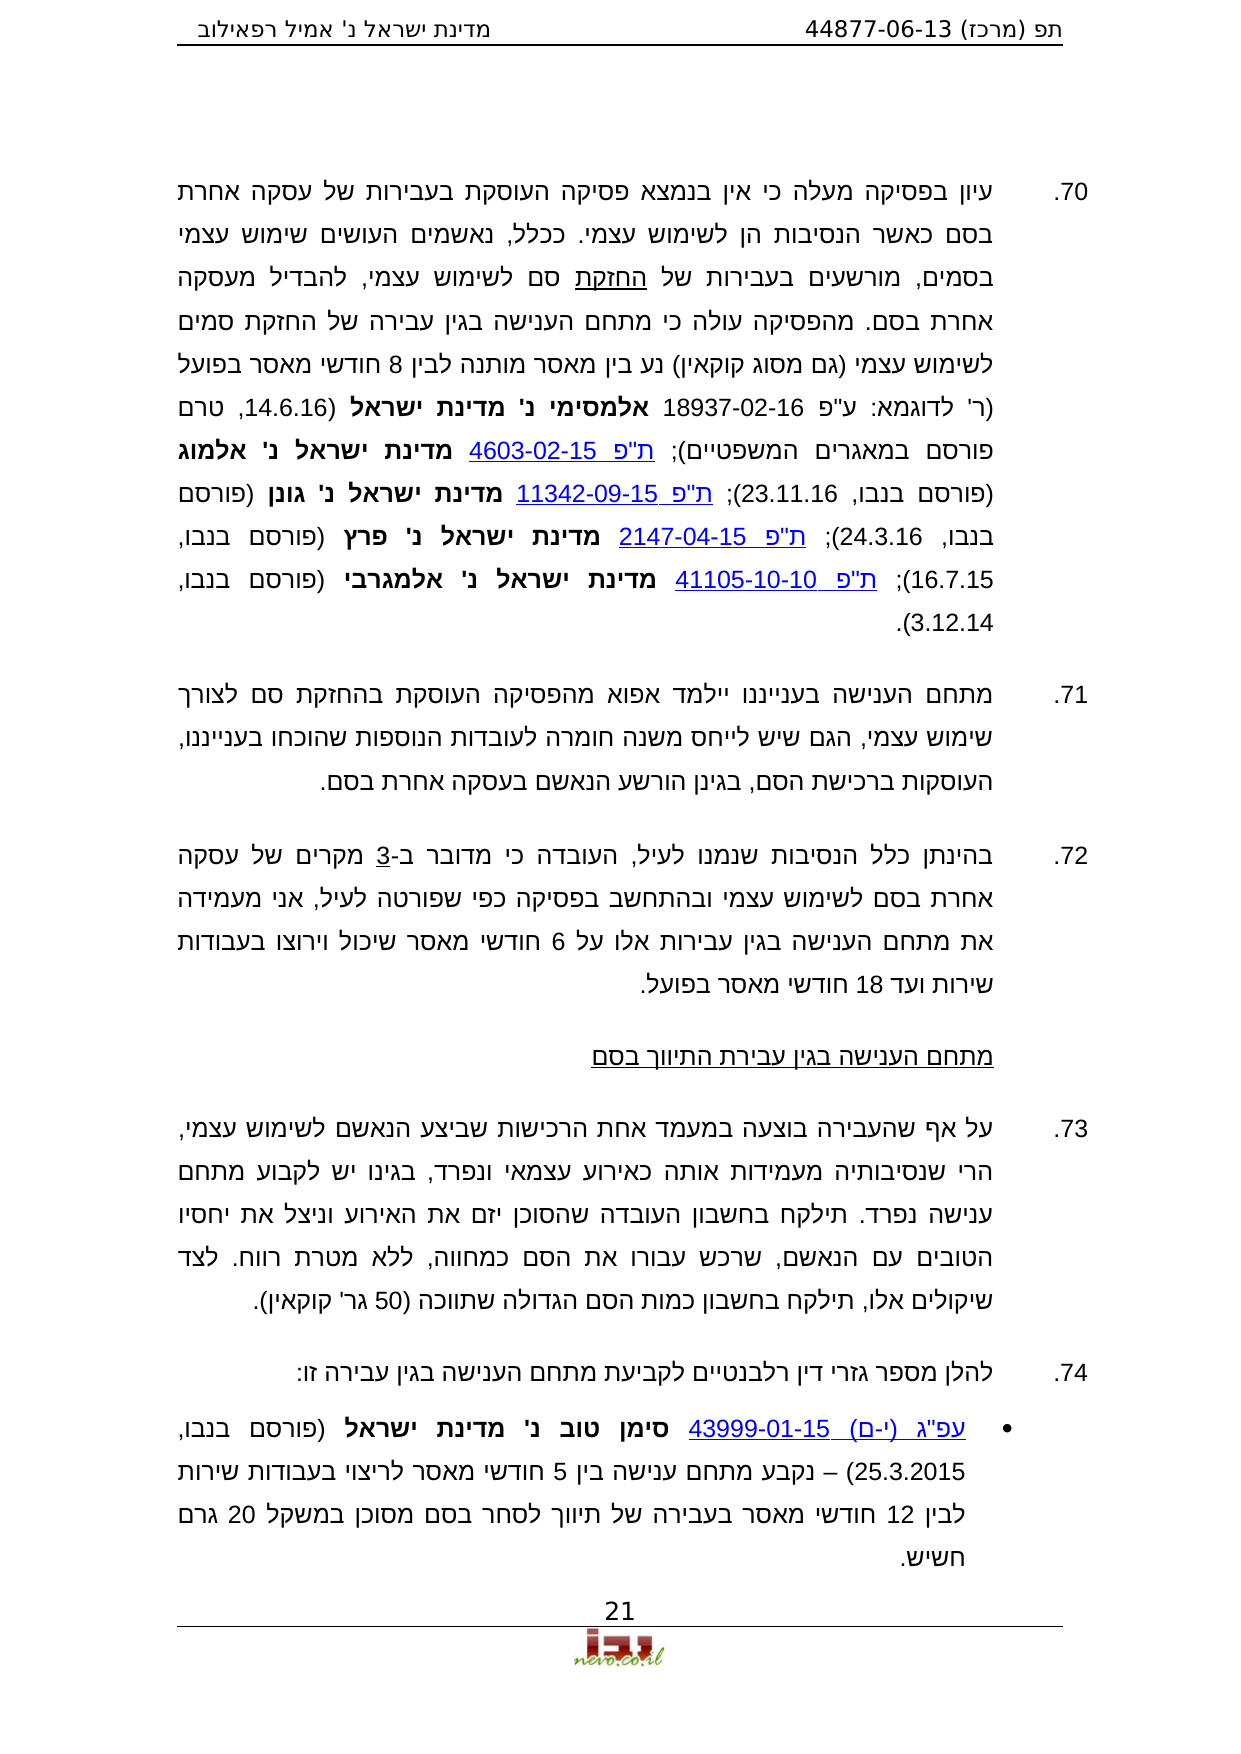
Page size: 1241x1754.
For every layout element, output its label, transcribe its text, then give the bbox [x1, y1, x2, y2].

picture [574, 1628, 666, 1667]
list בהינתן כלל הנסיבות שנמנו לעיל, העובדה כי מדובר ב-3 מקרים של עסקה אחרת בסם לשימוש עצמי ובהתחשב בפסיקה כפי שפורטה לעיל, אני מעמידה את מתחם הענישה בגין עבירות אלו על 6 חודשי מאסר שיכול וירוצו בעבודות שירות ועד 18 חודשי מאסר בפועל. [177, 841, 1053, 999]
list להלן מספר גזרי דין רלבנטיים לקביעת מתחם הענישה בגין עבירה זו: [177, 1358, 1053, 1387]
list על אף שהעבירה בוצעה במעמד אחת הרכישות שביצע הנאשם לשימוש עצמי, הרי שנסיבותיה מעמידות אותה כאירוע עצמאי ונפרד, בגינו יש לקבוע מתחם ענישה נפרד. תילקח בחשבון העובדה שהסוכן יזם את האירוע וניצל את יחסיו הטובים עם הנאשם, שרכש עבורו את הסם כמחווה, ללא מטרת רווח. לצד שיקולים אלו, תילקח בחשבון כמות הסם הגדולה שתווכה (50 גר' קוקאין). [177, 1114, 1053, 1315]
list עיון בפסיקה מעלה כי אין בנמצא פסיקה העוסקת בעבירות של עסקה אחרת בסם כאשר הנסיבות הן לשימוש עצמי. ככלל, נאשמים העושים שימוש עצמי בסמים, מורשעים בעבירות של החזקת סם לשימוש עצמי, להבדיל מעסקה אחרת בסם. מהפסיקה עולה כי מתחם הענישה בגין עבירה של החזקת סמים לשימוש עצמי (גם מסוג קוקאין) נע בין מאסר מותנה לבין 8 חודשי מאסר בפועל (ר' לדוגמא: ע"פ 18937-02-16 אלמסימי נ' מדינת ישראל (14.6.16, טרם פורסם במאגרים המשפטיים); ת"פ 4603-02-15 מדינת ישראל נ' אלמוג (פורסם בנבו, 23.11.16); ת"פ 11342-09-15 מדינת ישראל נ' גונן (פורסם בנבו, 24.3.16); ת"פ 2147-04-15 מדינת ישראל נ' פרץ (פורסם בנבו, 16.7.15); ת"פ 41105-10-10 מדינת ישראל נ' אלמגרבי (פורסם בנבו, 3.12.14). [177, 177, 1053, 637]
list עפ"ג (י-ם) 43999-01-15 סימן טוב נ' מדינת ישראל (פורסם בנבו, 25.3.2015) – נקבע מתחם ענישה בין 5 חודשי מאסר לריצוי בעבודות שירות לבין 12 חודשי מאסר בעבירה של תיווך לסחר בסם מסוכן במשקל 20 גרם חשיש. [177, 1414, 1003, 1572]
list מתחם הענישה בענייננו יילמד אפוא מהפסיקה העוסקת בהחזקת סם לצורך שימוש עצמי, הגם שיש לייחס משנה חומרה לעובדות הנוספות שהוכחו בענייננו, העוסקות ברכישת הסם, בגינן הורשע הנאשם בעסקה אחרת בסם. [177, 680, 1053, 795]
text מתחם הענישה בגין עבירת התיווך בסם [177, 1042, 994, 1071]
